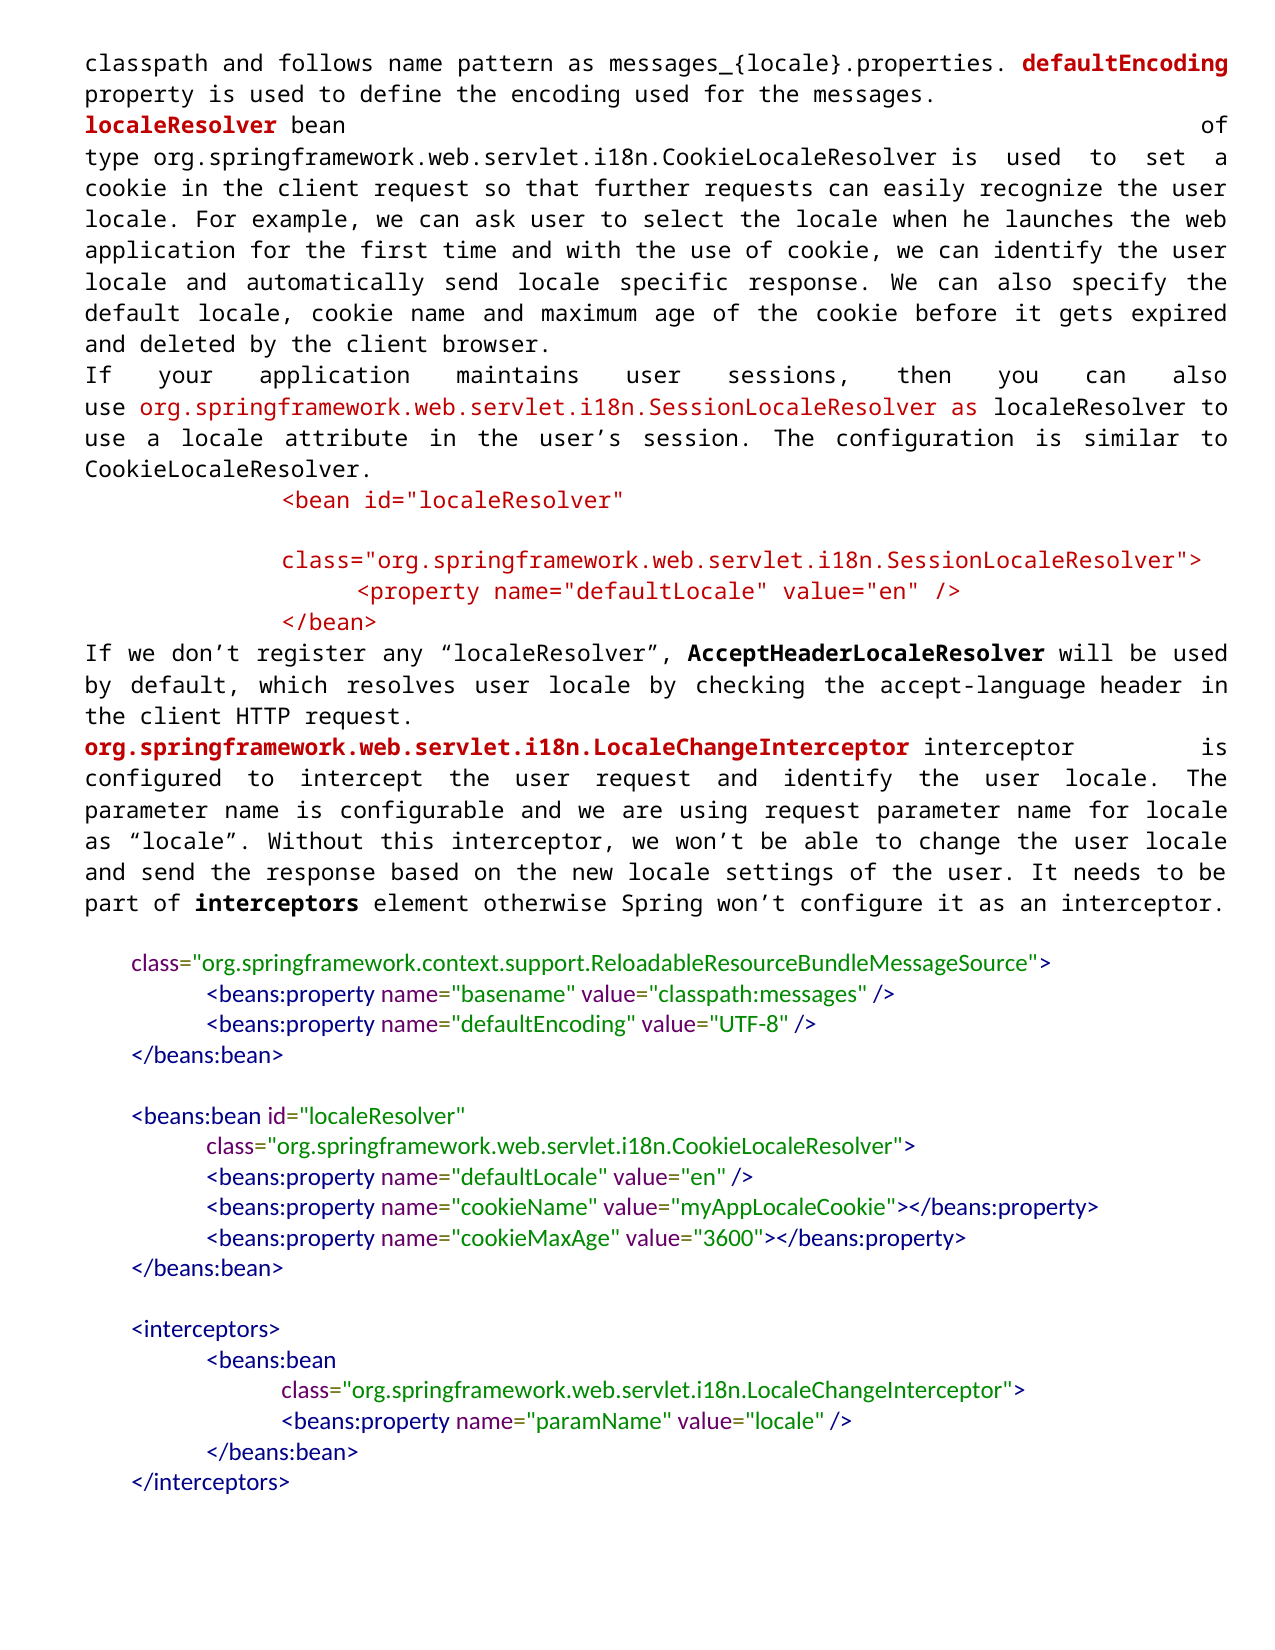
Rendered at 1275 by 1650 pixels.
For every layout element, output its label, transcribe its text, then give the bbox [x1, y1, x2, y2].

text <beans:property name="defaultLocale" value="en" /> [56, 1161, 1228, 1192]
text </beans:bean> [56, 1253, 1228, 1283]
text <beans:property name="basename" value="classpath:messages" /> [56, 978, 1228, 1008]
text </beans:bean> [56, 1039, 1228, 1069]
text <beans:property name="cookieMaxAge" value="3600"></beans:property> [56, 1222, 1228, 1253]
text If we don’t register any “localeResolver”, AcceptHeaderLocaleResolver will be used by default, which resolves user locale by checking the accept-language header in the client HTTP request. [84, 637, 1228, 731]
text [84, 47, 1228, 109]
text class="org.springframework.web.servlet.i18n.SessionLocaleResolver"> [281, 516, 1228, 575]
text <bean id="localeResolver" [281, 484, 1228, 516]
text <beans:bean id="localeResolver" [56, 1100, 1228, 1131]
text <interceptors> [56, 1314, 1228, 1344]
text class="org.springframework.web.servlet.i18n.CookieLocaleResolver"> [56, 1131, 1228, 1161]
text <beans:property name="paramName" value="locale" /> [56, 1405, 1228, 1436]
text <beans:property name="defaultEncoding" value="UTF-8" /> [56, 1008, 1228, 1039]
text </interceptors> [56, 1466, 1228, 1497]
text class="org.springframework.context.support.ReloadableResourceBundleMessageSource"> [56, 947, 1228, 978]
text <beans:property name="cookieName" value="myAppLocaleCookie"></beans:property> [56, 1192, 1228, 1222]
text </beans:bean> [56, 1436, 1228, 1466]
text If your application maintains user sessions, then you can also use org.springframework.web.servlet.i18n.SessionLocaleResolver as localeResolver to use a locale attribute in the user’s session. The configuration is similar to CookieLocaleResolver. [84, 359, 1228, 484]
text <beans:bean [56, 1344, 1228, 1375]
text <property name="defaultLocale" value="en" /> [281, 575, 1228, 606]
text class="org.springframework.web.servlet.i18n.LocaleChangeInterceptor"> [56, 1375, 1228, 1405]
text org.springframework.web.servlet.i18n.LocaleChangeInterceptor interceptor is configured to intercept the user request and identify the user locale. The parameter name is configurable and we are using request parameter name for locale as “locale”. Without this interceptor, we won’t be able to change the user locale and send the response based on the new locale settings of the user. It needs to be part of interceptors element otherwise Spring won’t configure it as an interceptor. [84, 731, 1228, 919]
text localeResolver bean of type org.springframework.web.servlet.i18n.CookieLocaleResolver is used to set a cookie in the client request so that further requests can easily recognize the user locale. For example, we can ask user to select the locale when he launches the web application for the first time and with the use of cookie, we can identify the user locale and automatically send locale specific response. We can also specify the default locale, cookie name and maximum age of the cookie before it gets expired and deleted by the client browser. [84, 109, 1228, 359]
text </bean> [281, 606, 1228, 637]
